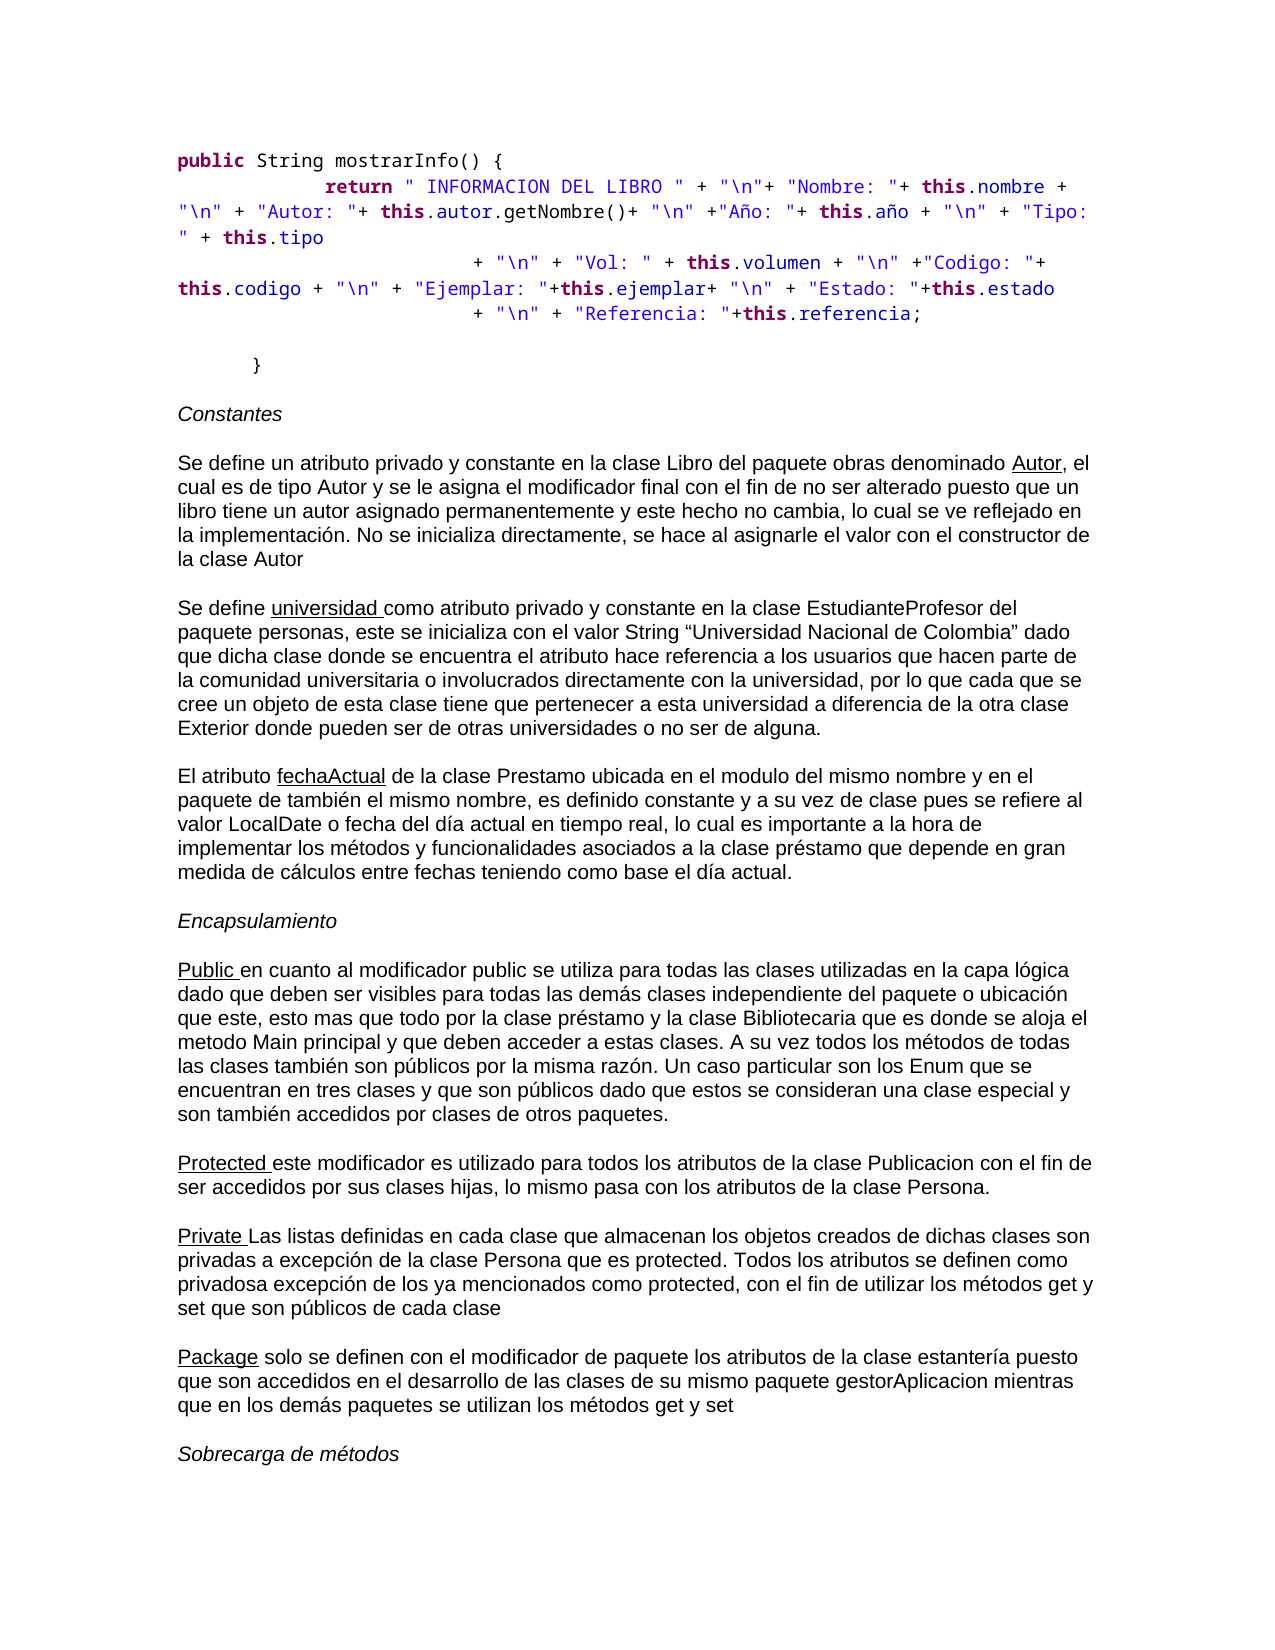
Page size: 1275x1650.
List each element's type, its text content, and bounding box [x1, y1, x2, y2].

text } [177, 351, 1098, 377]
text public String mostrarInfo() { [177, 148, 1098, 173]
text Constantes [177, 402, 1098, 426]
text Sobrecarga de métodos [177, 1441, 1098, 1465]
text Se define un atributo privado y constante en la clase Libro del paquete obras denominado Autor, el cual es de tipo Autor y se le asigna el modificador final con el fin de no ser alterado puesto que un libro tiene un autor asignado permanentemente y este hecho no cambia, lo cual se ve reflejado en la implementación. No se inicializa directamente, se hace al asignarle el valor con el constructor de la clase Autor [177, 451, 1098, 571]
text Se define universidad como atributo privado y constante en la clase EstudianteProfesor del paquete personas, este se inicializa con el valor String “Universidad Nacional de Colombia” dado que dicha clase donde se encuentra el atributo hace referencia a los usuarios que hacen parte de la comunidad universitaria o involucrados directamente con la universidad, por lo que cada que se cree un objeto de esta clase tiene que pertenecer a esta universidad a diferencia de la otra clase Exterior donde pueden ser de otras universidades o no ser de alguna. [177, 596, 1098, 739]
text Package solo se definen con el modificador de paquete los atributos de la clase estantería puesto que son accedidos en el desarrollo de las clases de su mismo paquete gestorAplicacion mientras que en los demás paquetes se utilizan los métodos get y set [177, 1344, 1098, 1416]
text Public en cuanto al modificador public se utiliza para todas las clases utilizadas en la capa lógica dado que deben ser visibles para todas las demás clases independiente del paquete o ubicación que este, esto mas que todo por la clase préstamo y la clase Bibliotecaria que es donde se aloja el metodo Main principal y que deben acceder a estas clases. A su vez todos los métodos de todas las clases también son públicos por la misma razón. Un caso particular son los Enum que se encuentran en tres clases y que son públicos dado que estos se consideran una clase especial y son también accedidos por clases de otros paquetes. [177, 958, 1098, 1126]
text Encapsulamiento [177, 909, 1098, 933]
text El atributo fechaActual de la clase Prestamo ubicada en el modulo del mismo nombre y en el paquete de también el mismo nombre, es definido constante y a su vez de clase pues se refiere al valor LocalDate o fecha del día actual en tiempo real, lo cual es importante a la hora de implementar los métodos y funcionalidades asociados a la clase préstamo que depende en gran medida de cálculos entre fechas teniendo como base el día actual. [177, 764, 1098, 884]
text return " INFORMACION DEL LIBRO " + "\n"+ "Nombre: "+ this.nombre + "\n" + "Autor: "+ this.autor.getNombre()+ "\n" +"Año: "+ this.año + "\n" + "Tipo: " + this.tipo [177, 173, 1098, 250]
text Private Las listas definidas en cada clase que almacenan los objetos creados de dichas clases son privadas a excepción de la clase Persona que es protected. Todos los atributos se definen como privadosa excepción de los ya mencionados como protected, con el fin de utilizar los métodos get y set que son públicos de cada clase [177, 1224, 1098, 1319]
text + "\n" + "Referencia: "+this.referencia; [177, 301, 1098, 326]
text + "\n" + "Vol: " + this.volumen + "\n" +"Codigo: "+ this.codigo + "\n" + "Ejemplar: "+this.ejemplar+ "\n" + "Estado: "+this.estado [177, 250, 1098, 301]
text Protected este modificador es utilizado para todos los atributos de la clase Publicacion con el fin de ser accedidos por sus clases hijas, lo mismo pasa con los atributos de la clase Persona. [177, 1151, 1098, 1199]
